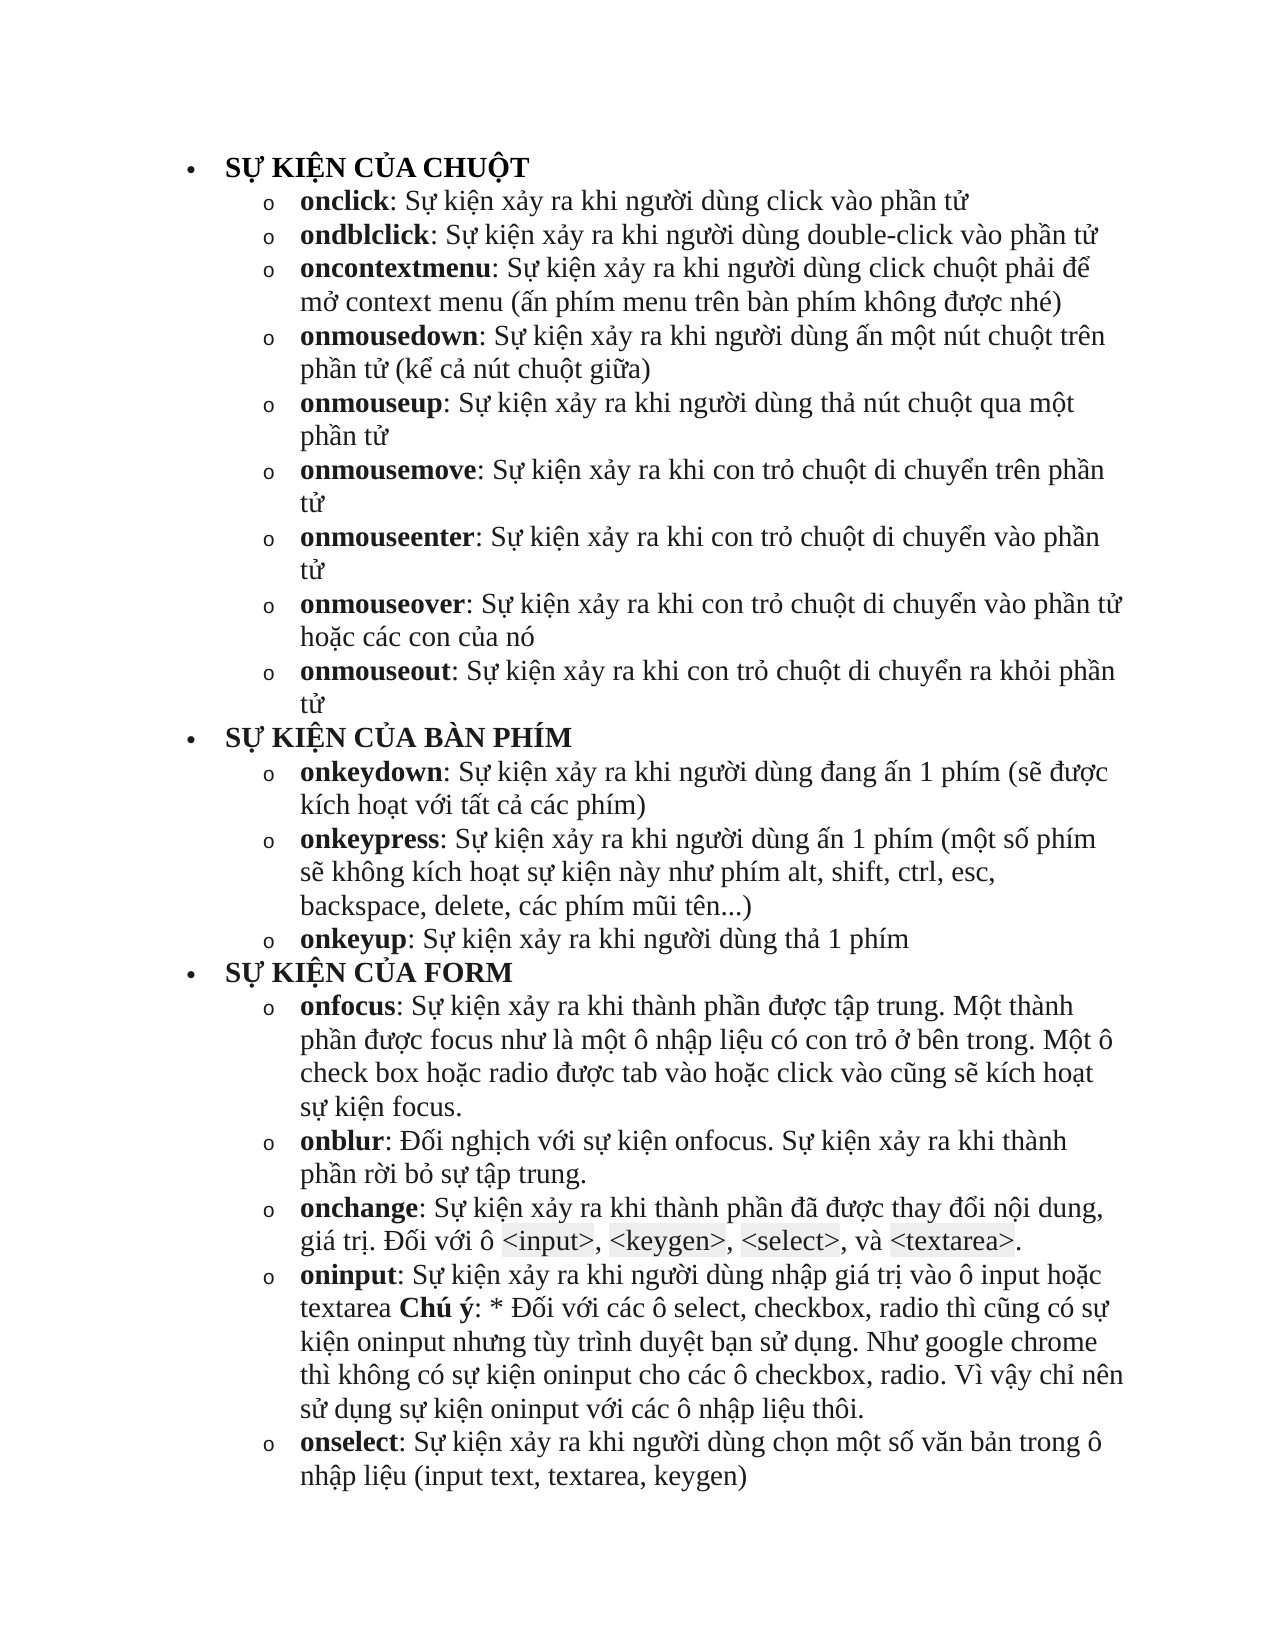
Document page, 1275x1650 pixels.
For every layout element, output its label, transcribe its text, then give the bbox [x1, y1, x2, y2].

list onmouseenter: Sự kiện xảy ra khi con trỏ chuột di chuyển vào phần tử [262, 519, 1125, 586]
list onkeydown: Sự kiện xảy ra khi người dùng đang ấn 1 phím (sẽ được kích hoạt với tất cả các phím) [262, 754, 1125, 821]
list onselect: Sự kiện xảy ra khi người dùng chọn một số văn bản trong ô nhập liệu (input text, textarea, keygen) [262, 1424, 1125, 1492]
list onclick: Sự kiện xảy ra khi người dùng click vào phần tử [262, 183, 1125, 217]
list onmousedown: Sự kiện xảy ra khi người dùng ấn một nút chuột trên phần tử (kể cả nút chuột giữa) [262, 318, 1125, 385]
list onblur: Đối nghịch với sự kiện onfocus. Sự kiện xảy ra khi thành phần rời bỏ sự tập trung. [262, 1123, 1125, 1190]
list SỰ KIỆN CỦA FORM [187, 955, 1125, 988]
list onfocus: Sự kiện xảy ra khi thành phần được tập trung. Một thành phần được focus như là một ô nhập liệu có con trỏ ở bên trong. Một ô check box hoặc radio được tab vào hoặc click vào cũng sẽ kích hoạt sự kiện focus. [262, 988, 1125, 1123]
list onmousemove: Sự kiện xảy ra khi con trỏ chuột di chuyển trên phần tử [262, 452, 1125, 519]
list onmouseup: Sự kiện xảy ra khi người dùng thả nút chuột qua một phần tử [262, 385, 1125, 452]
list ondblclick: Sự kiện xảy ra khi người dùng double-click vào phần tử [262, 217, 1125, 251]
list SỰ KIỆN CỦA CHUỘT [187, 150, 1125, 183]
list onchange: Sự kiện xảy ra khi thành phần đã được thay đổi nội dung, giá trị. Đối với ô <input>, <keygen>, <select>, và <textarea>. [262, 1190, 1125, 1257]
list oninput: Sự kiện xảy ra khi người dùng nhập giá trị vào ô input hoặc textarea Chú ý: * Đối với các ô select, checkbox, radio thì cũng có sự kiện oninput nhưng tùy trình duyệt bạn sử dụng. Như google chrome thì không có sự kiện oninput cho các ô checkbox, radio. Vì vậy chỉ nên sử dụng sự kiện oninput với các ô nhập liệu thôi. [262, 1257, 1125, 1424]
list onmouseover: Sự kiện xảy ra khi con trỏ chuột di chuyển vào phần tử hoặc các con của nó [262, 586, 1125, 653]
list SỰ KIỆN CỦA BÀN PHÍM [187, 720, 1125, 754]
list oncontextmenu: Sự kiện xảy ra khi người dùng click chuột phải để mở context menu (ấn phím menu trên bàn phím không được nhé) [262, 251, 1125, 318]
list onmouseout: Sự kiện xảy ra khi con trỏ chuột di chuyển ra khỏi phần tử [262, 653, 1125, 720]
list onkeyup: Sự kiện xảy ra khi người dùng thả 1 phím [262, 921, 1125, 955]
list onkeypress: Sự kiện xảy ra khi người dùng ấn 1 phím (một số phím sẽ không kích hoạt sự kiện này như phím alt, shift, ctrl, esc, backspace, delete, các phím mũi tên...) [262, 821, 1125, 921]
